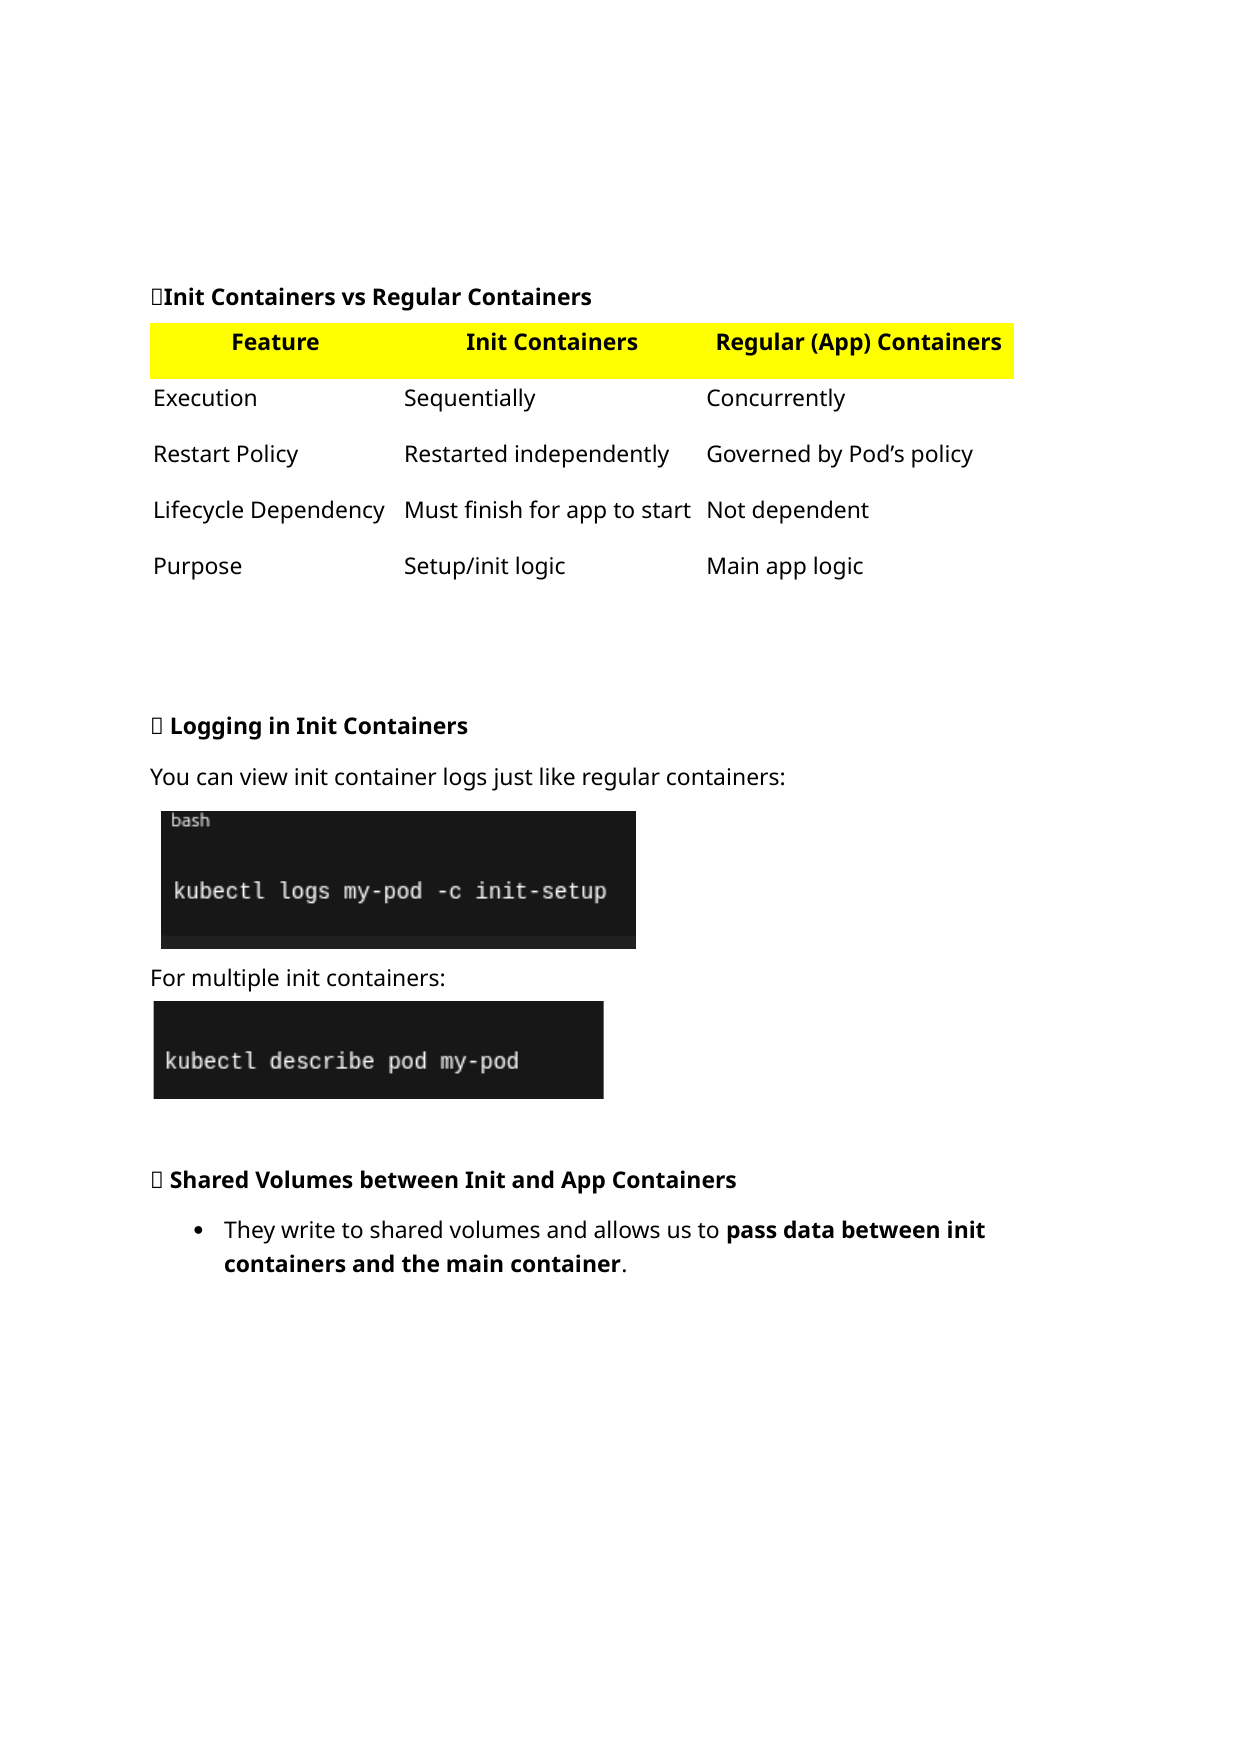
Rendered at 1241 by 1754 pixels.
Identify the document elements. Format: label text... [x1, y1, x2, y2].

text For multiple init containers: [150, 962, 1090, 993]
subtitle 🔹Init Containers vs Regular Containers [150, 281, 1090, 312]
picture [153, 1001, 604, 1099]
table_cell Not dependent [703, 491, 1014, 547]
table_header Feature [150, 323, 401, 379]
text 📂 Shared Volumes between Init and App Containers [150, 1164, 1090, 1195]
table_cell Execution [150, 379, 401, 435]
table_cell Main app logic [703, 547, 1014, 602]
table_cell Restart Policy [150, 435, 401, 491]
table_header Init Containers [401, 323, 703, 379]
table_header Regular (App) Containers [703, 323, 1014, 379]
table_cell Governed by Pod’s policy [703, 435, 1014, 491]
table_cell Lifecycle Dependency [150, 491, 401, 547]
table_cell Concurrently [703, 379, 1014, 435]
list They write to shared volumes and allows us to pass data between init containers and the main container. [194, 1214, 1090, 1279]
table_cell Restarted independently [401, 435, 703, 491]
text You can view init container logs just like regular containers: [150, 761, 1090, 792]
picture [161, 811, 636, 949]
table_cell Must finish for app to start [401, 491, 703, 547]
table_cell Sequentially [401, 379, 703, 435]
table_cell Setup/init logic [401, 547, 703, 602]
subtitle 🔹 Logging in Init Containers [150, 710, 1090, 741]
table_cell Purpose [150, 547, 401, 602]
